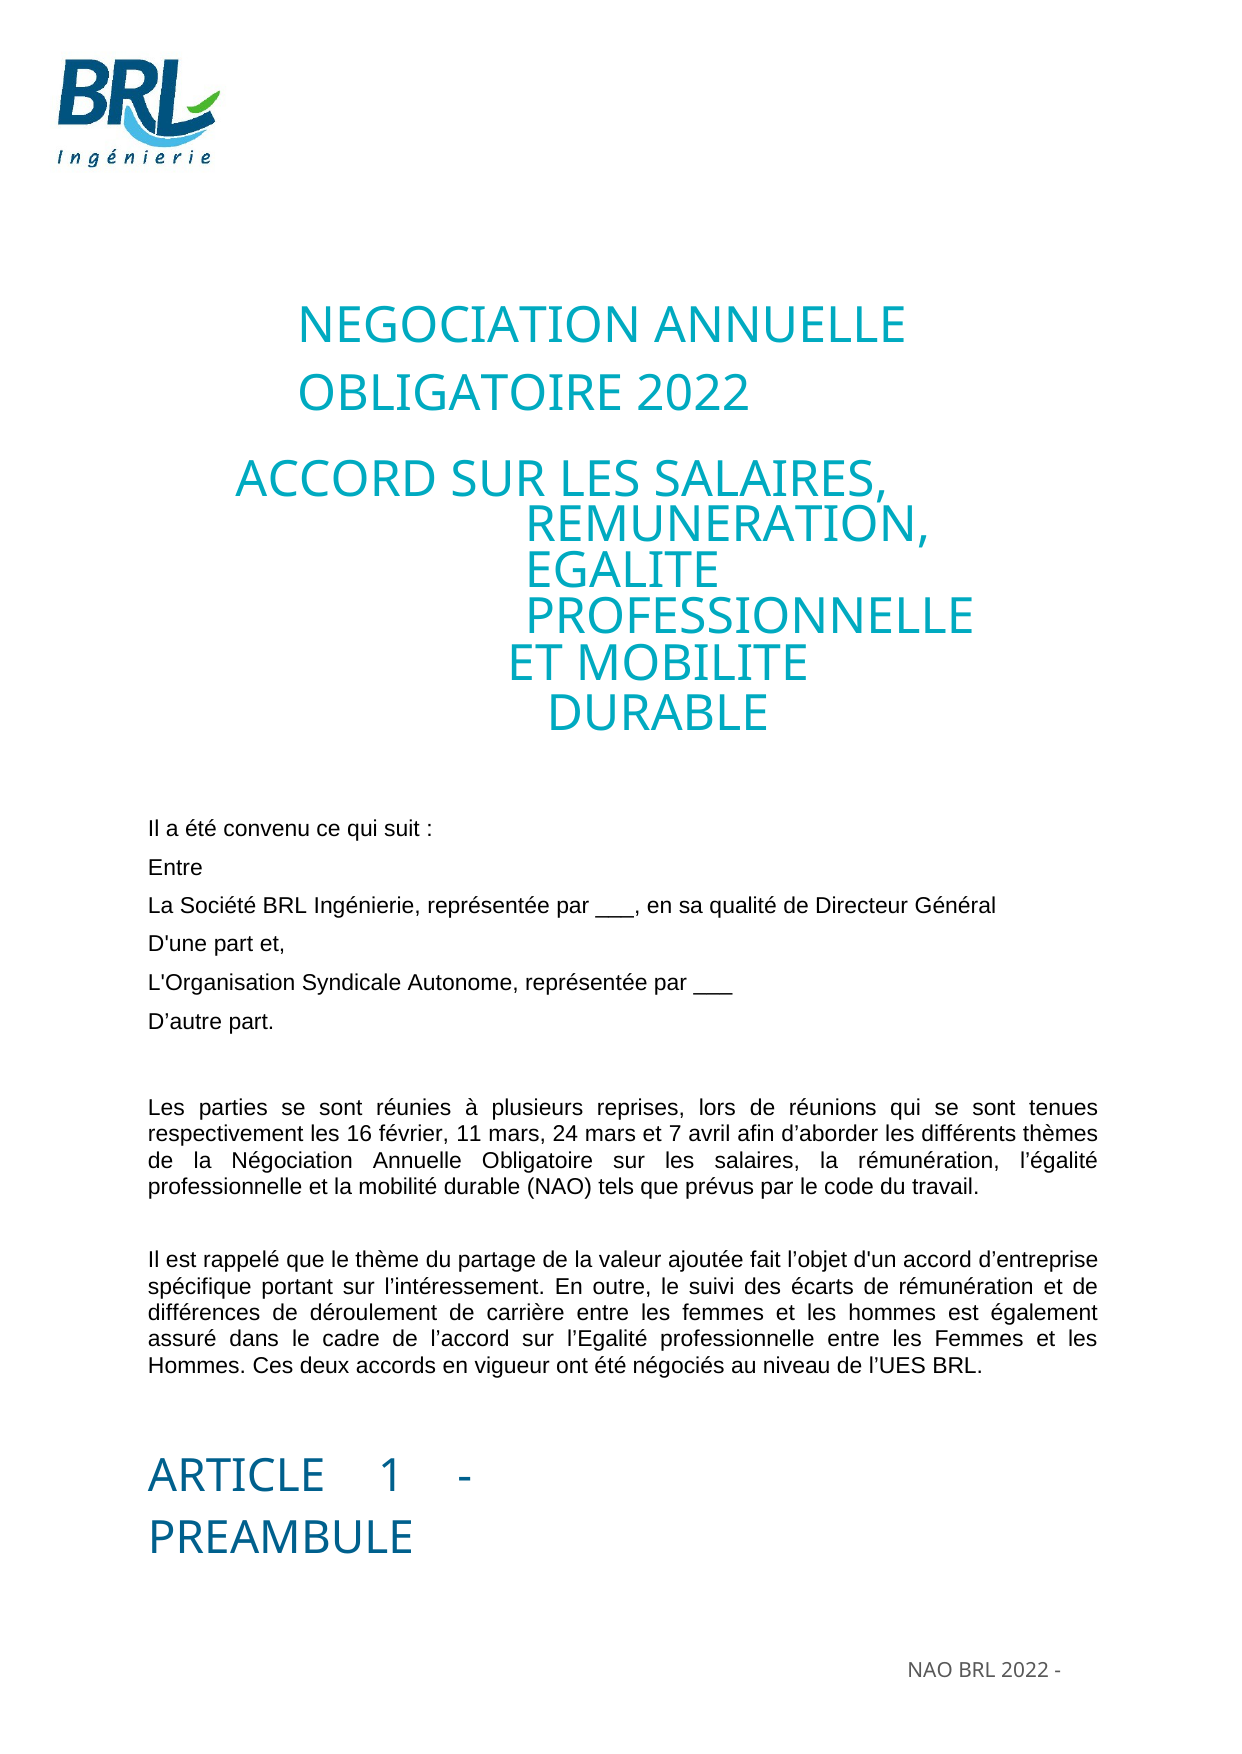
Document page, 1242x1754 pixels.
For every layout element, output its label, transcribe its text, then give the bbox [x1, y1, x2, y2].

text ET MOBILITE DURABLE [491, 643, 824, 743]
text La Société BRL Ingénierie, représentée par ___, en sa qualité de Directeur Général [148, 892, 1157, 919]
text D’autre part. [148, 1008, 899, 1034]
picture [39, 40, 239, 186]
text Il est rappelé que le thème du partage de la valeur ajoutée fait l’objet d'un accord d’entreprise spécifique portant sur l’intéressement. En outre, le suivi des écarts de rémunération et de différences de déroulement de carrière entre les femmes et les hommes est également assuré dans le cadre de l’accord sur l’Egalité professionnelle entre les Femmes et les Hommes. Ces deux accords en vigueur ont été négociés au niveau de l’UES BRL. [148, 1246, 1098, 1378]
text ARTICLE 1 - PREAMBULE [148, 1442, 472, 1567]
text NEGOCIATION ANNUELLE OBLIGATOIRE 2022 [297, 289, 1223, 425]
text L'Organisation Syndicale Autonome, représentée par ___ [148, 969, 899, 996]
text ACCORD SUR LES SALAIRES, REMUNERATION, EGALITE PROFESSIONNELLE [235, 459, 1014, 643]
text D'une part et, [148, 930, 289, 957]
text Les parties se sont réunies à plusieurs reprises, lors de réunions qui se sont tenues respectivement les 16 février, 11 mars, 24 mars et 7 avril afin d’aborder les différents thèmes de la Négociation Annuelle Obligatoire sur les salaires, la rémunération, l’égalité professionnelle et la mobilité durable (NAO) tels que prévus par le code du travail. [148, 1094, 1098, 1199]
text Il a été convenu ce qui suit : Entre [148, 815, 437, 880]
